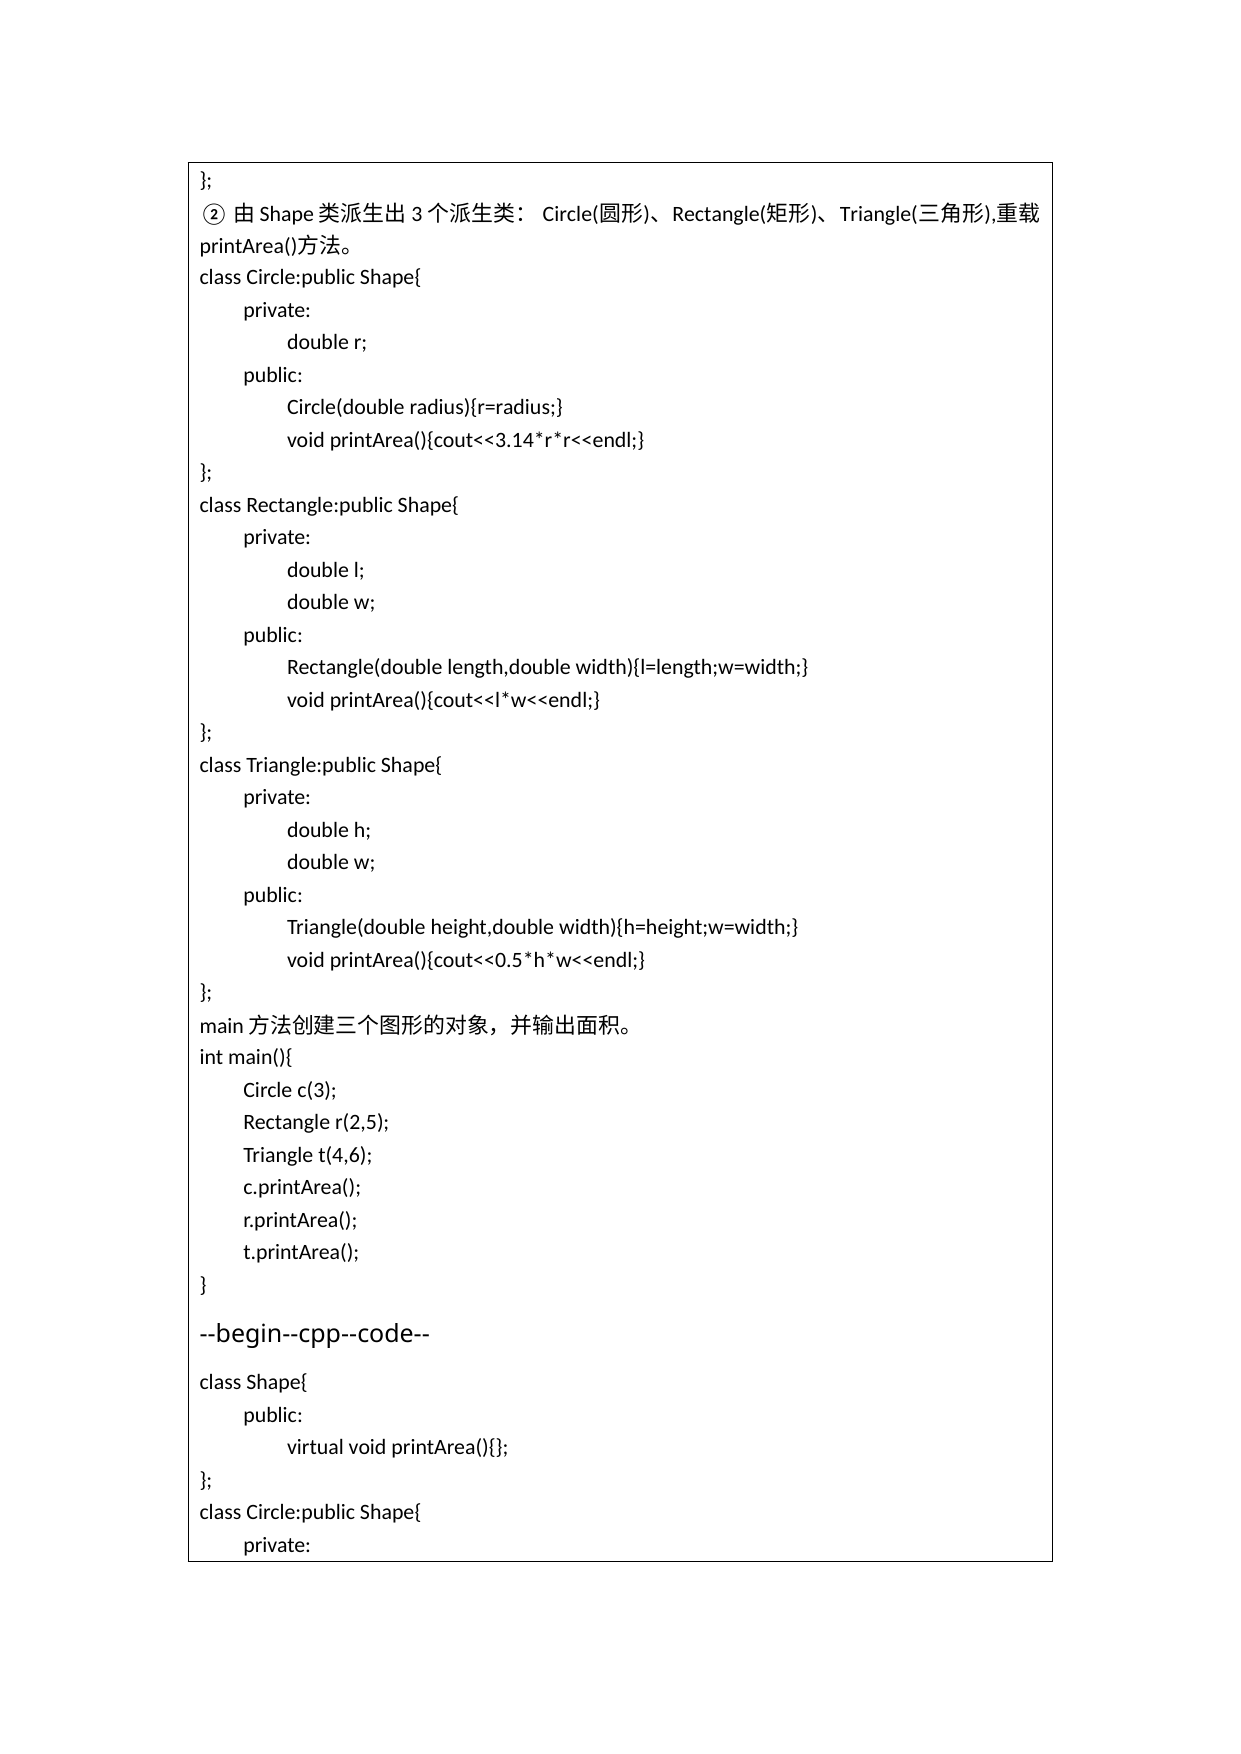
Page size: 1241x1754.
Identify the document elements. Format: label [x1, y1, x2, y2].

table_cell [189, 163, 1052, 1561]
